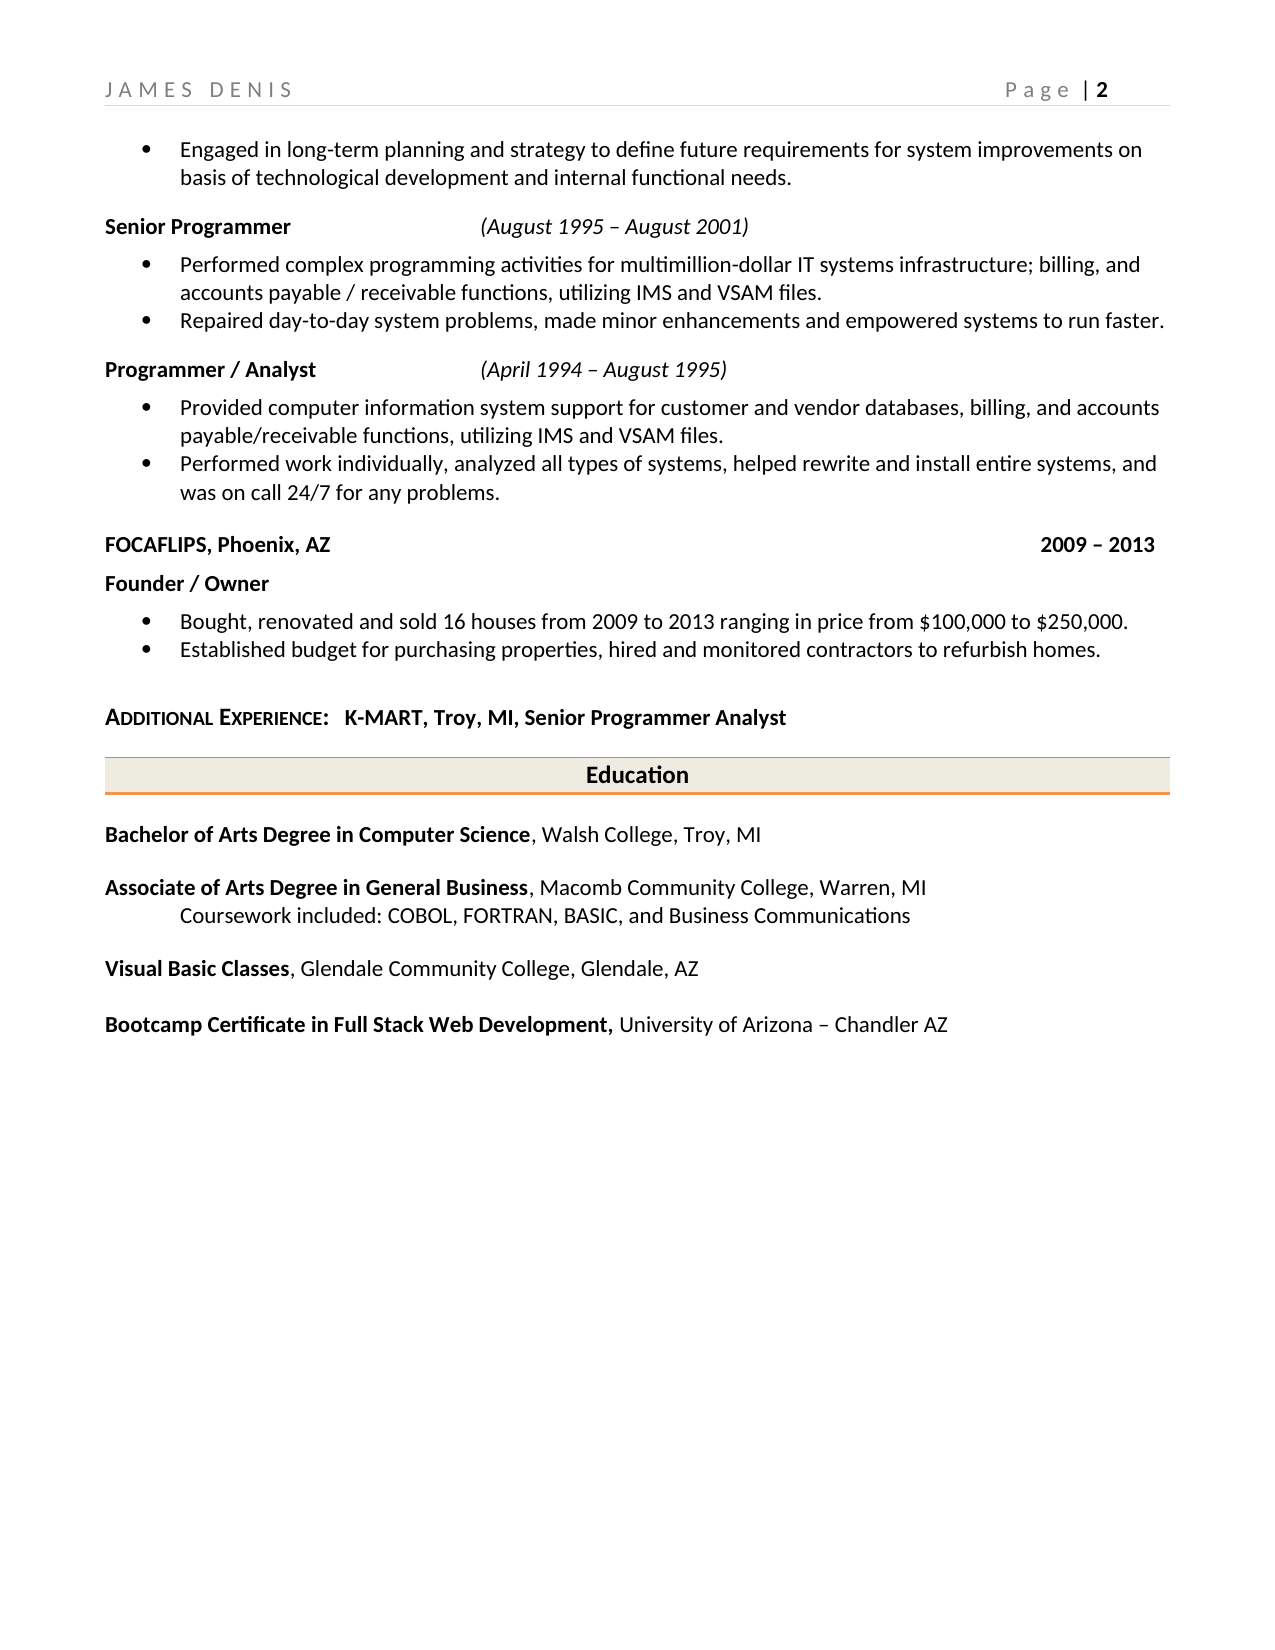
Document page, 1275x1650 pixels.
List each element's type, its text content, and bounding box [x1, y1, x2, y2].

text Bootcamp Certificate in Full Stack Web Development, University of Arizona – Chandler AZ [105, 1010, 1170, 1038]
text Additional Experience: K-MART, Troy, MI, Senior Programmer Analyst [105, 701, 1170, 732]
text Visual Basic Classes, Glendale Community College, Glendale, AZ [105, 954, 1170, 982]
list Bought, renovated and sold 16 houses from 2009 to 2013 ranging in price from $100,000 to $250,000. [142, 607, 1170, 636]
list Performed complex programming activities for multimillion-dollar IT systems infrastructure; billing, and accounts payable / receivable functions, utilizing IMS and VSAM files. [142, 250, 1170, 306]
text Programmer / Analyst (April 1994 – August 1995) [105, 355, 1170, 383]
text Bachelor of Arts Degree in Computer Science, Walsh College, Troy, MI [105, 820, 1170, 848]
text FocaFliPs, Phoenix, AZ 2009 – 2013 [105, 531, 1170, 559]
text Coursework included: COBOL, FORTRAN, BASIC, and Business Communications [180, 901, 1170, 929]
text Senior Programmer (August 1995 – August 2001) [105, 212, 1170, 240]
list Performed work individually, analyzed all types of systems, helped rewrite and install entire systems, and was on call 24/7 for any problems. [142, 449, 1170, 506]
text Founder / Owner [105, 569, 1170, 597]
list Established budget for purchasing properties, hired and monitored contractors to refurbish homes. [142, 636, 1170, 663]
list Repaired day-to-day system problems, made minor enhancements and empowered systems to run faster. [142, 306, 1170, 334]
text Education [105, 758, 1170, 792]
text Associate of Arts Degree in General Business, Macomb Community College, Warren, MI [105, 873, 1170, 901]
list Provided computer information system support for customer and vendor databases, billing, and accounts payable/receivable functions, utilizing IMS and VSAM files. [142, 393, 1170, 449]
list Engaged in long-term planning and strategy to define future requirements for system improvements on basis of technological development and internal functional needs. [142, 135, 1170, 191]
